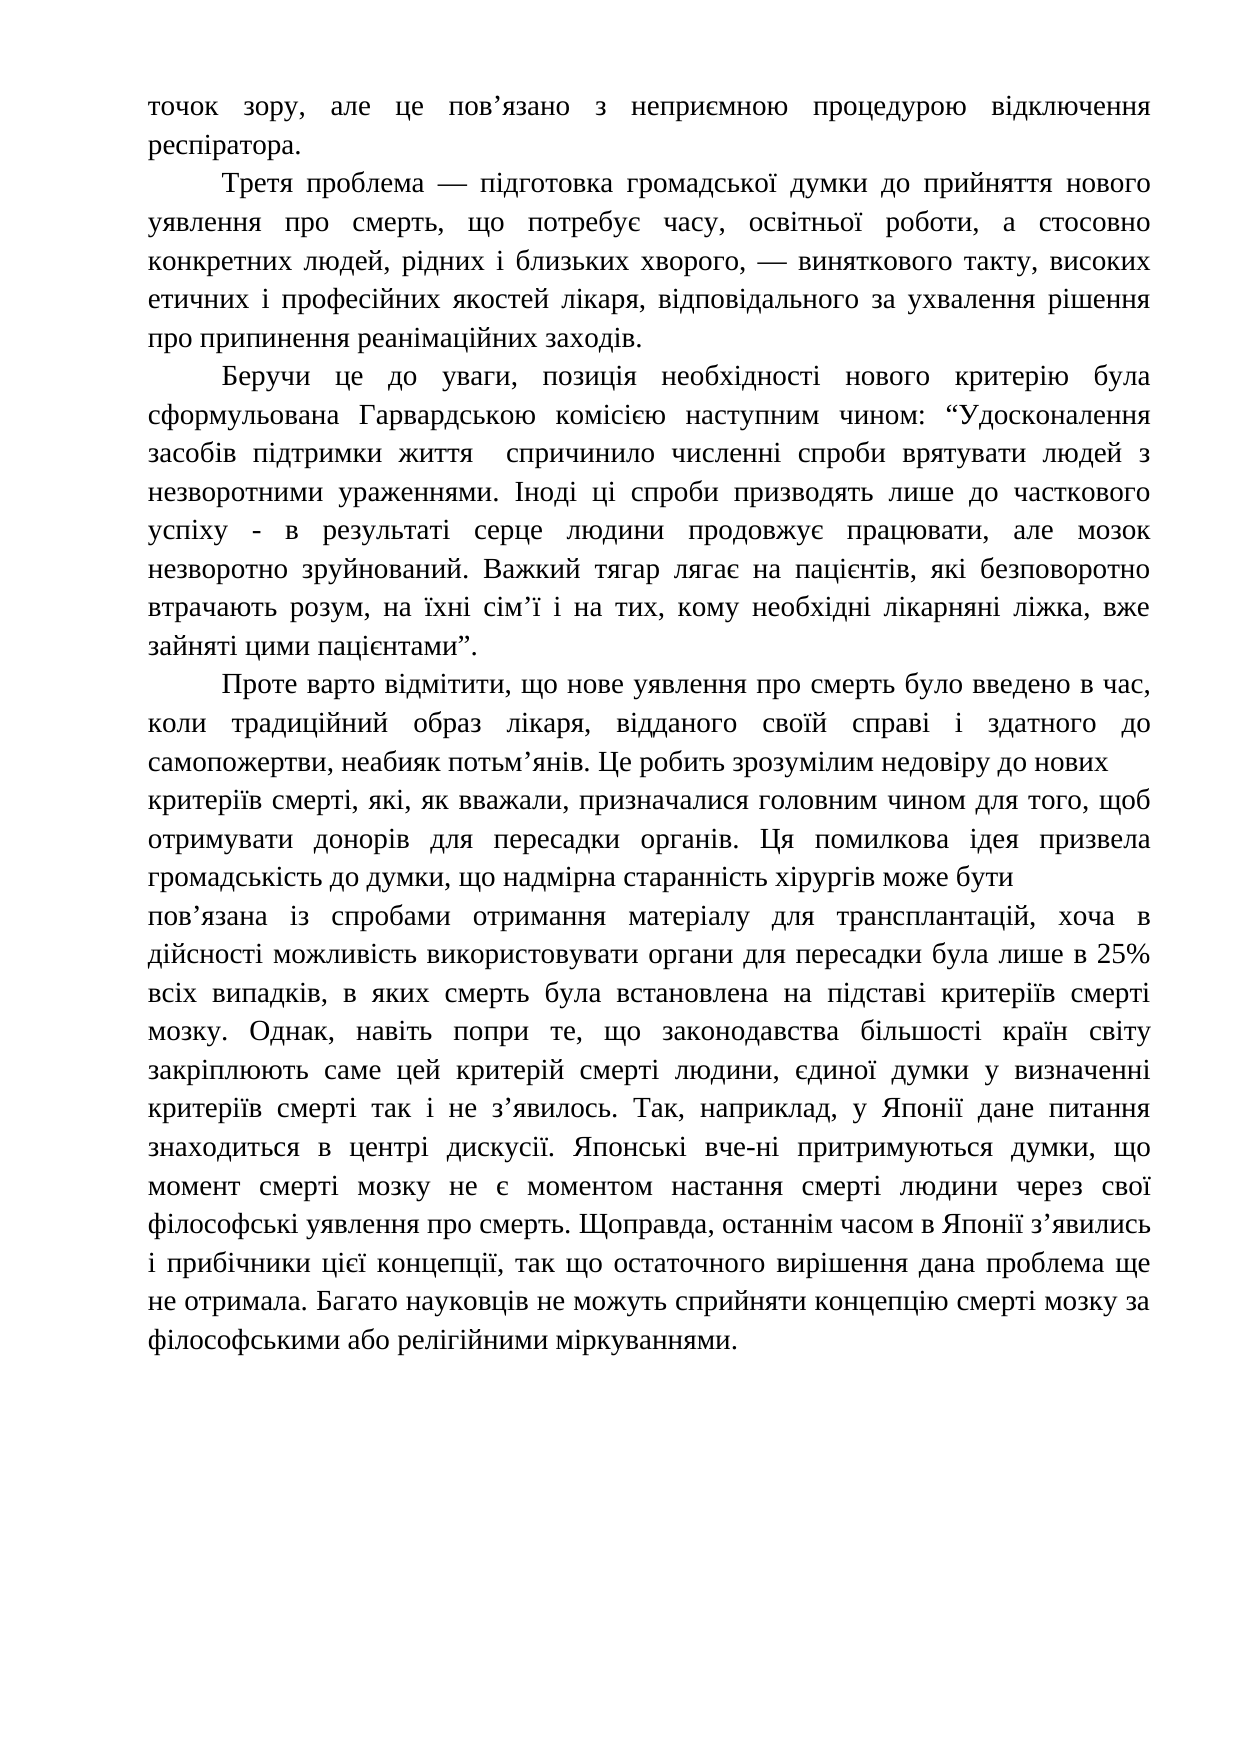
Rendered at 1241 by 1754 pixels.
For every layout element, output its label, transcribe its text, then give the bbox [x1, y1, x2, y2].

text Проте варто відмітити, що нове уявлення про смерть було введено в час, коли традиційний образ лікаря, відданого своїй справі і здатного до самопожертви, неабияк потьм’янів. Це робить зрозумілим недовіру до нових [148, 667, 1152, 777]
text пов’язана із спробами отримання матеріалу для трансплантацій, хоча в дійсності можливість використовувати органи для пересадки була лише в 25% всіх випадків, в яких смерть була встановлена на підставі критеріїв смерті мозку. Однак, навіть попри те, що законодавства більшості країн світу закріплюють саме цей критерій смерті людини, єдиної думки у визначенні критеріїв смерті так і не з’явилось. Так, наприклад, у Японії дане питання знаходиться в центрі дискусії. Японські вче-ні притримуються думки, що момент смерті мозку не є моментом настання смерті людини через свої філософські уявлення про смерть. Щоправда, останнім часом в Японії з’явились [148, 898, 1152, 1240]
text критеріїв смерті, які, як вважали, призначалися головним чином для того, щоб отримувати донорів для пересадки органів. Ця помилкова ідея призвела громадськість до думки, що надмірна старанність хірургів може бути [148, 782, 1152, 893]
text Беручи це до уваги, позиція необхідності нового критерію була сформульована Гарвардською комісією наступним чином: “Удосконалення засобів підтримки життя спричинило численні спроби врятувати людей з незворотними ураженнями. Іноді ці спроби призводять лише до часткового успіху - в результаті серце людини продовжує працювати, але мозок незворотно зруйнований. Важкий тягар лягає на пацієнтів, які безповоротно втрачають розум, на їхні сім’ї і на тих, кому необхідні лікарняні ліжка, вже зайняті цими пацієнтами”. [148, 358, 1152, 662]
text Третя проблема — підготовка громадської думки до прийняття нового уявлення про смерть, що потребує часу, освітньої роботи, а стосовно конкретних людей, рідних і близьких хворого, — виняткового такту, високих етичних і професійних якостей лікаря, відповідального за ухвалення рішення про припинення реанімаційних заходів. [148, 166, 1152, 353]
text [148, 88, 1152, 161]
text і прибічники цієї концепції, так що остаточного вирішення дана проблема ще не отримала. Багато науковців не можуть сприйняти концепцію смерті мозку за філософськими або релігійними міркуваннями. [148, 1245, 1152, 1355]
